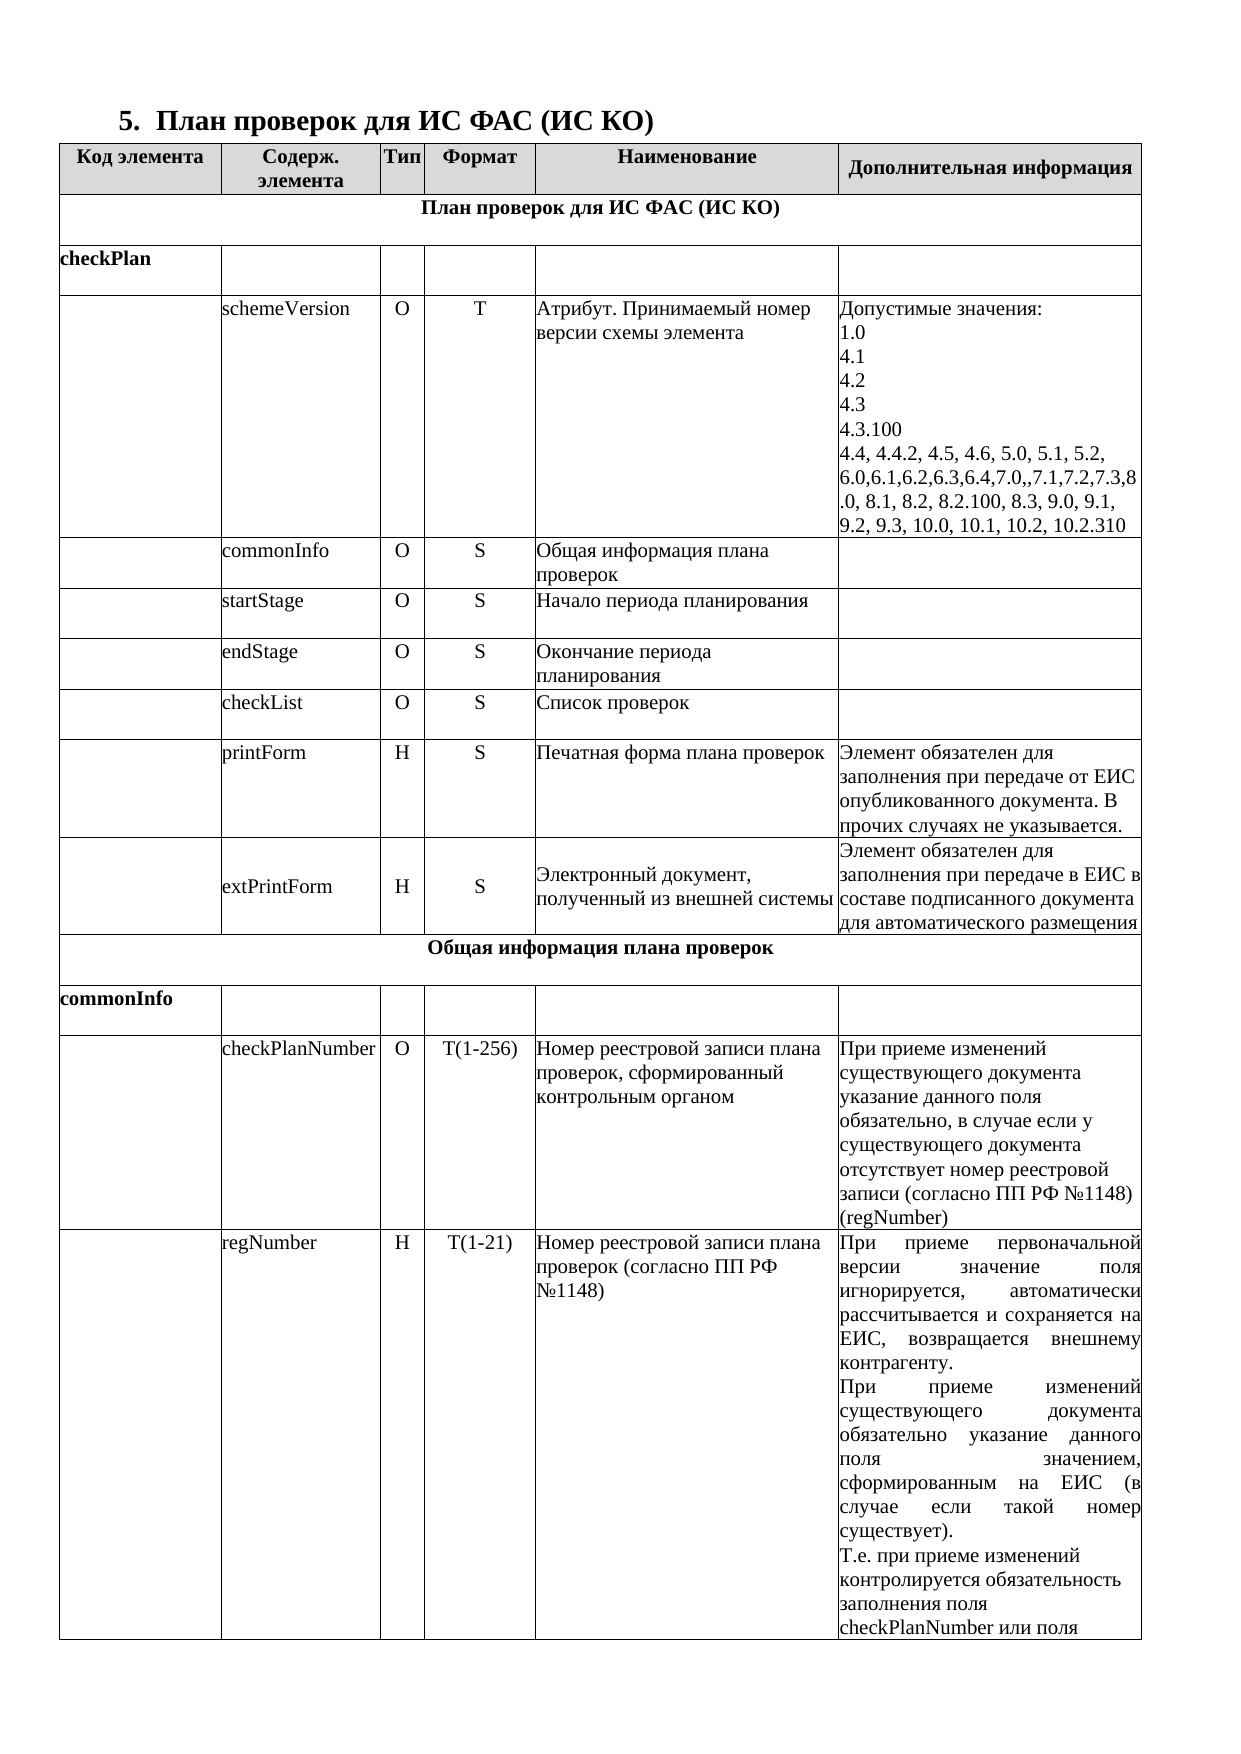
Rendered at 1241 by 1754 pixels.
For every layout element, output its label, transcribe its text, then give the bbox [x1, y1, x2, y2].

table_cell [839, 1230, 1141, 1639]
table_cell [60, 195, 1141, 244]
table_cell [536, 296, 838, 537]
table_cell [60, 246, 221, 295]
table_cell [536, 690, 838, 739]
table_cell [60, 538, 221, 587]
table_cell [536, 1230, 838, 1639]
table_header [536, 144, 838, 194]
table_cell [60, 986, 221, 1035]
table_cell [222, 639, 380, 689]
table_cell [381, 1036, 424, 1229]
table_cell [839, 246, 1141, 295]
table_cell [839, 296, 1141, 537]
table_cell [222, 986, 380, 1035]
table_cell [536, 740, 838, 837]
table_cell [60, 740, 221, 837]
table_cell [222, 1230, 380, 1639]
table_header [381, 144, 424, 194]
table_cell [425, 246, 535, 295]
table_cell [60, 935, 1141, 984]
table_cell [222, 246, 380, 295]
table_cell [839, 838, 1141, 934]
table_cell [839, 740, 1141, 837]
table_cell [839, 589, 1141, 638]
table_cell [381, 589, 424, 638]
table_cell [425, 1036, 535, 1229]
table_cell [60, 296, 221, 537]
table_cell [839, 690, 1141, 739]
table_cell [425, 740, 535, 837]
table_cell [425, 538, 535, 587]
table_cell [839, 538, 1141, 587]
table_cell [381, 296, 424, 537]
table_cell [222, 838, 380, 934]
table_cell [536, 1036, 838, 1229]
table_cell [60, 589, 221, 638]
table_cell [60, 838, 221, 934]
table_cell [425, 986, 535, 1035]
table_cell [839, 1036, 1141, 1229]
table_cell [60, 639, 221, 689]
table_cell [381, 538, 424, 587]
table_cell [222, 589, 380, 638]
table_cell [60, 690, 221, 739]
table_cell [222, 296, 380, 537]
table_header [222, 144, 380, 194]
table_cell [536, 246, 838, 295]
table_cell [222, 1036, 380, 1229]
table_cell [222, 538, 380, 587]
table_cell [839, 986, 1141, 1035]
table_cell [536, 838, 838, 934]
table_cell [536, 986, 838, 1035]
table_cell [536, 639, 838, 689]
subtitle План проверок для ИС ФАС (ИС КО) [118, 103, 1152, 137]
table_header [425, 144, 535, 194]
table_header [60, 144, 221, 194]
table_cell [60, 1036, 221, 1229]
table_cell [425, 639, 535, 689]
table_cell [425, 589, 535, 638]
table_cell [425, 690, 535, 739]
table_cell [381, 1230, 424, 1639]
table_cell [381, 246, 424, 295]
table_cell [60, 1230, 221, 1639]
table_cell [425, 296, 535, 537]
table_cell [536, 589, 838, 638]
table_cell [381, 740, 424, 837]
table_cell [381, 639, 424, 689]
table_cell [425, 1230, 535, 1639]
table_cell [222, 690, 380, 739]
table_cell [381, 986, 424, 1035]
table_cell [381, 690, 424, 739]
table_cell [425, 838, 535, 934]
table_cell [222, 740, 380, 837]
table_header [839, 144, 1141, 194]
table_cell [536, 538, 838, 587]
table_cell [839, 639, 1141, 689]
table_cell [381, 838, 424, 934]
